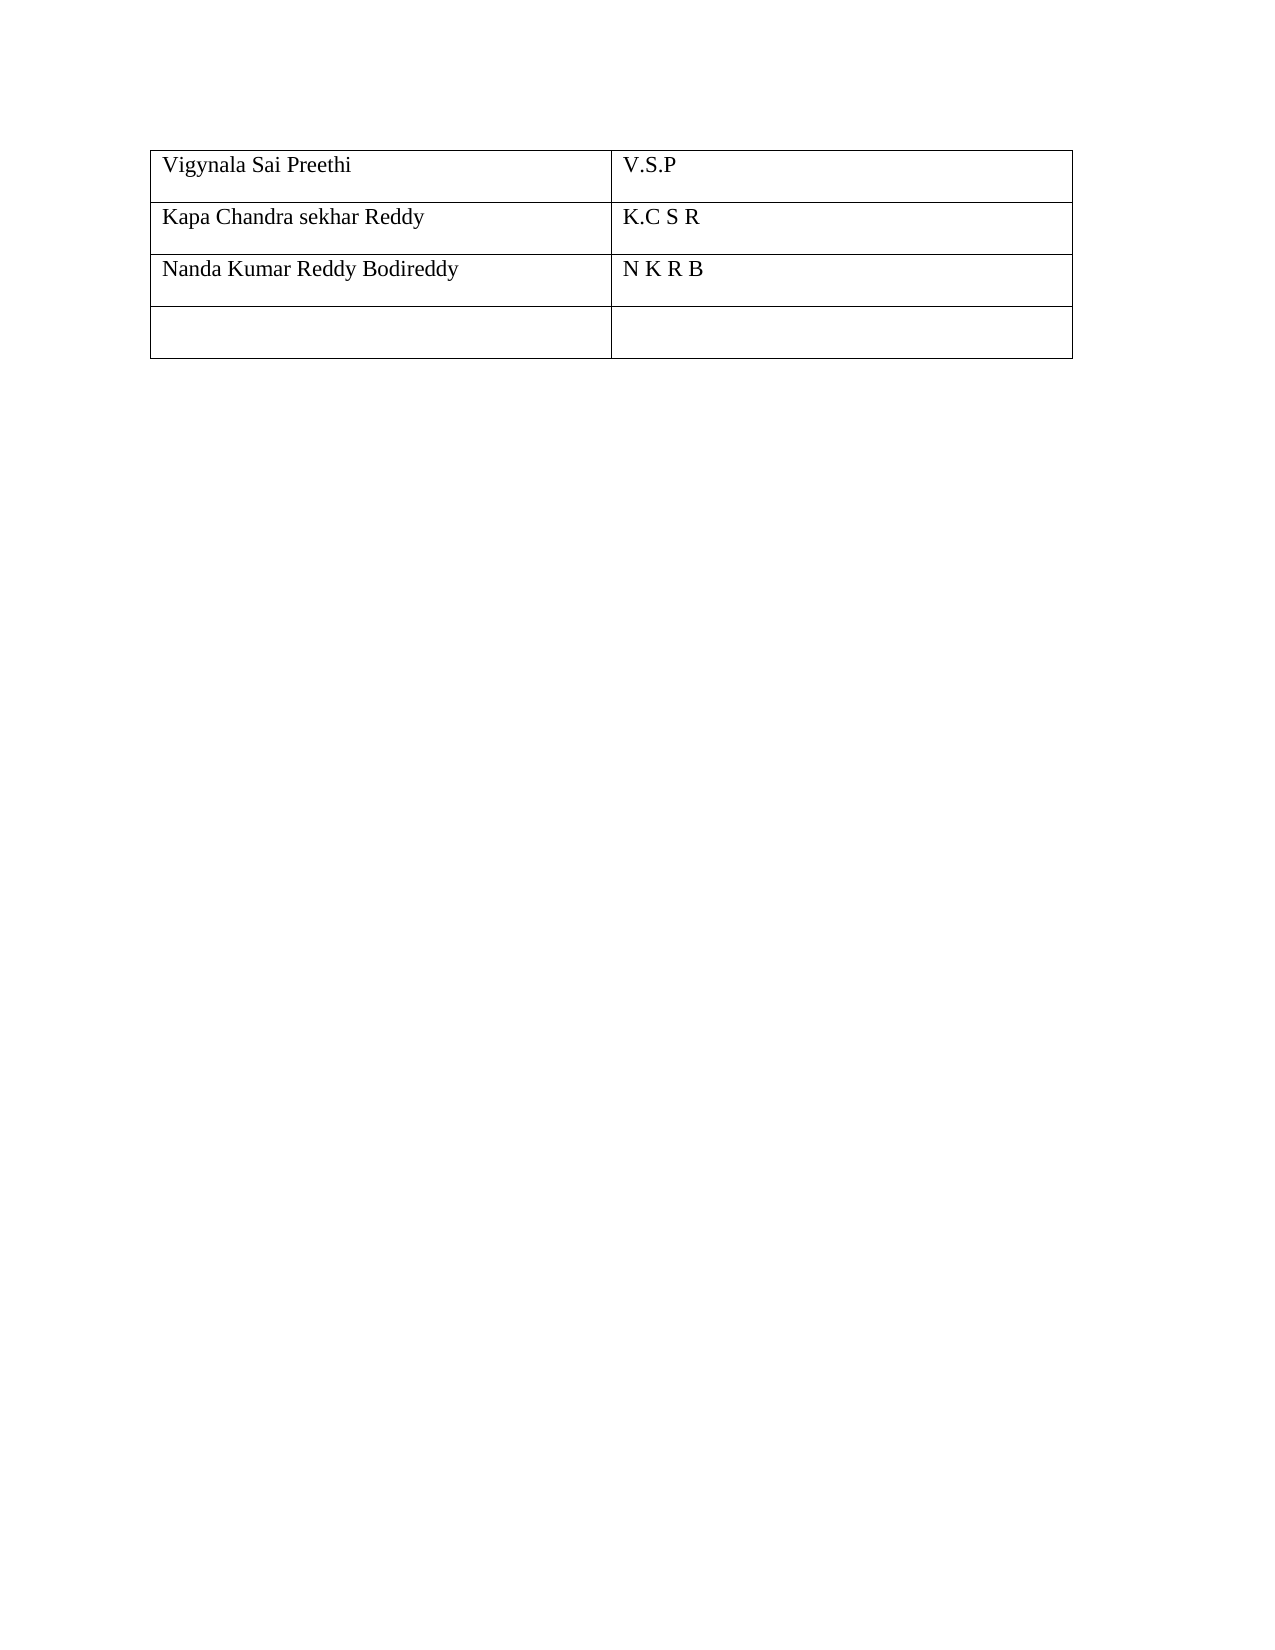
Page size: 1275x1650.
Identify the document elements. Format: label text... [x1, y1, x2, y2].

table_cell Nanda Kumar Reddy Bodireddy [151, 255, 611, 306]
table_cell [151, 307, 611, 358]
table_cell Vigynala Sai Preethi [151, 151, 611, 202]
table_cell N K R B [612, 255, 1072, 306]
table_cell [612, 307, 1072, 358]
table_cell K.C S R [612, 203, 1072, 254]
table_cell V.S.P [612, 151, 1072, 202]
table_cell Kapa Chandra sekhar Reddy [151, 203, 611, 254]
